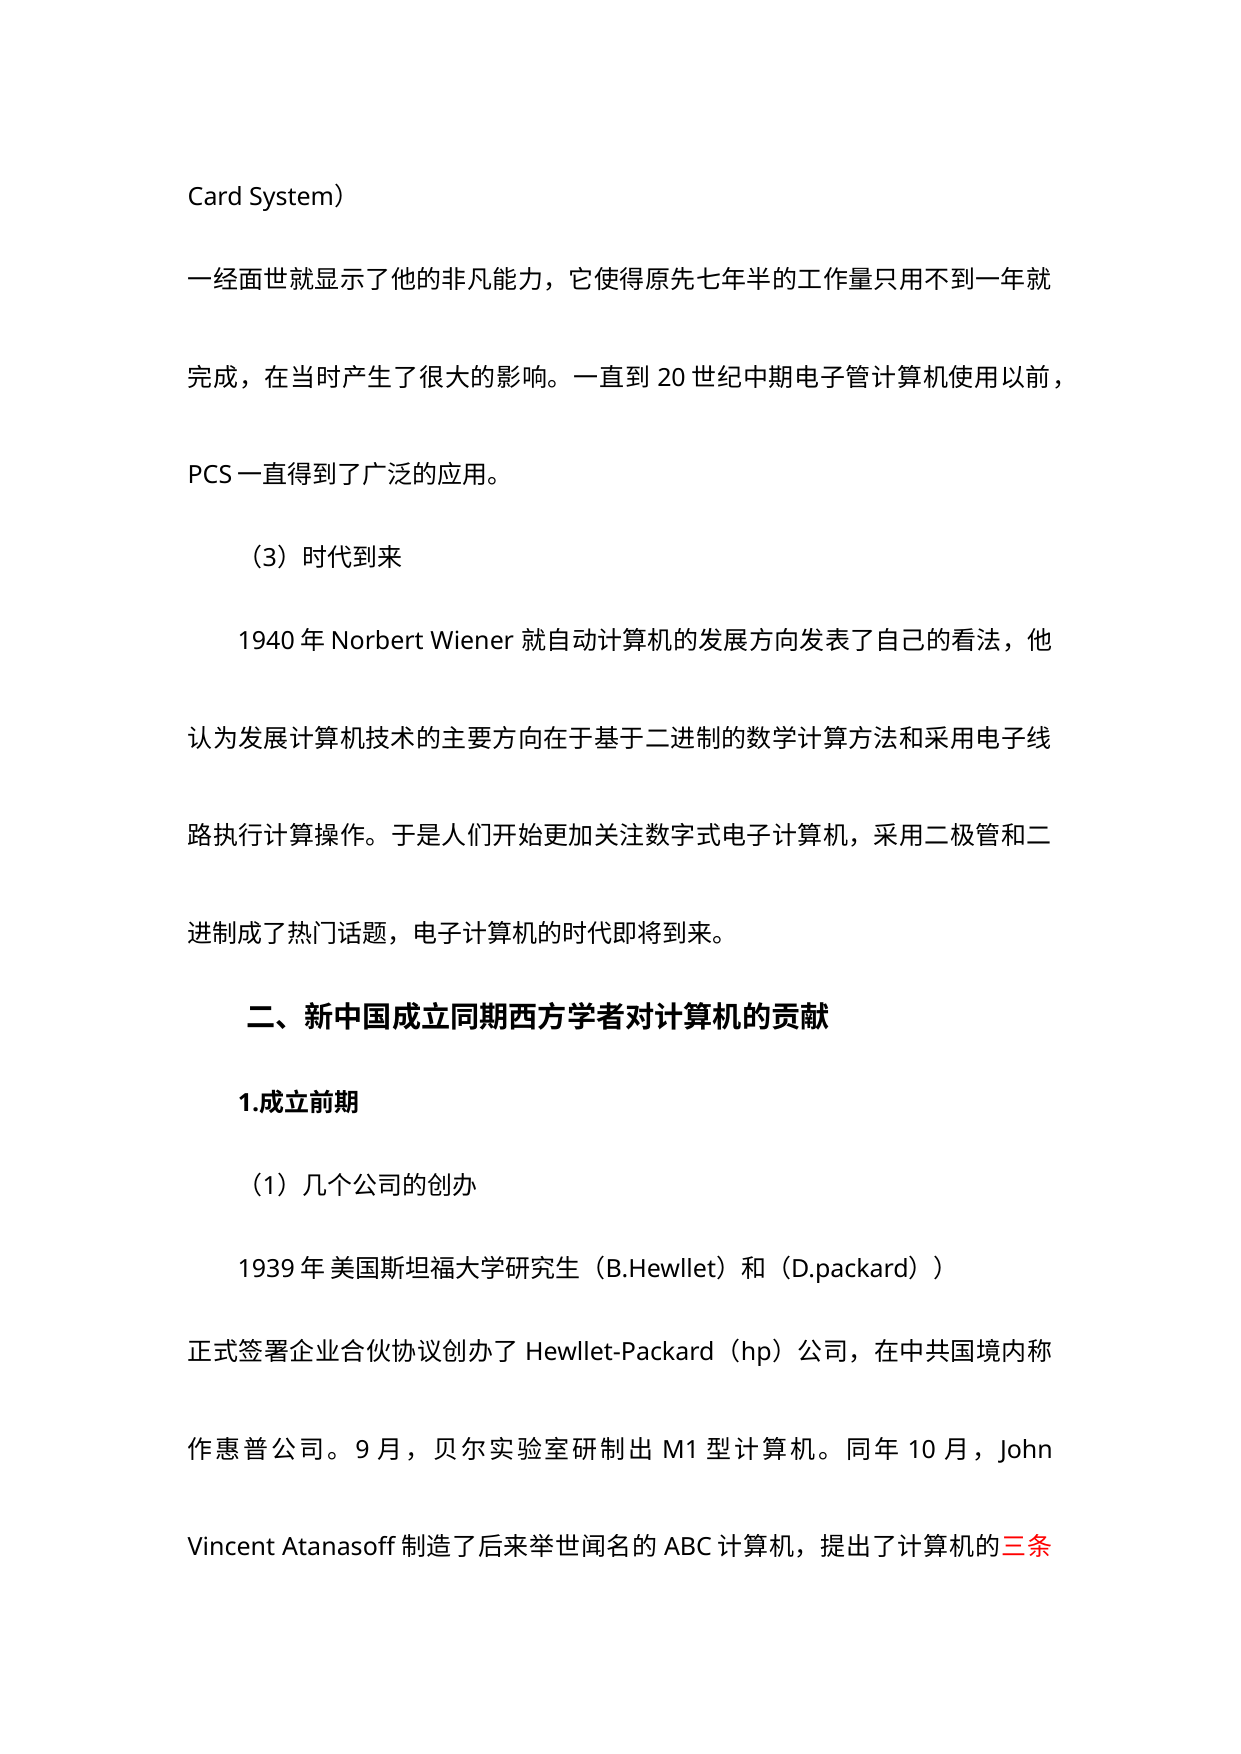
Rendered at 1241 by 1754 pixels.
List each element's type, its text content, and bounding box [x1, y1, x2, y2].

text （1）几个公司的创办 [187, 1151, 1053, 1216]
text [187, 162, 1053, 227]
text 二、新中国成立同期西方学者对计算机的贡献 [187, 982, 1053, 1047]
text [187, 1317, 1053, 1577]
text 1939年 美国斯坦福大学研究生（B.Hewllet）和（D.packard）） [187, 1234, 1053, 1299]
text 一经面世就显示了他的非凡能力，它使得原先七年半的工作量只用不到一年就完成，在当时产生了很大的影响。一直到20世纪中期电子管计算机使用以前，PCS一直得到了广泛的应用。 [187, 245, 1053, 505]
text 1.成立前期 [187, 1068, 1053, 1133]
text （3）时代到来 [187, 523, 1053, 588]
text 1940年Norbert Wiener 就自动计算机的发展方向发表了自己的看法，他认为发展计算机技术的主要方向在于基于二进制的数学计算方法和采用电子线路执行计算操作。于是人们开始更加关注数字式电子计算机，采用二极管和二进制成了热门话题，电子计算机的时代即将到来。 [187, 606, 1053, 964]
